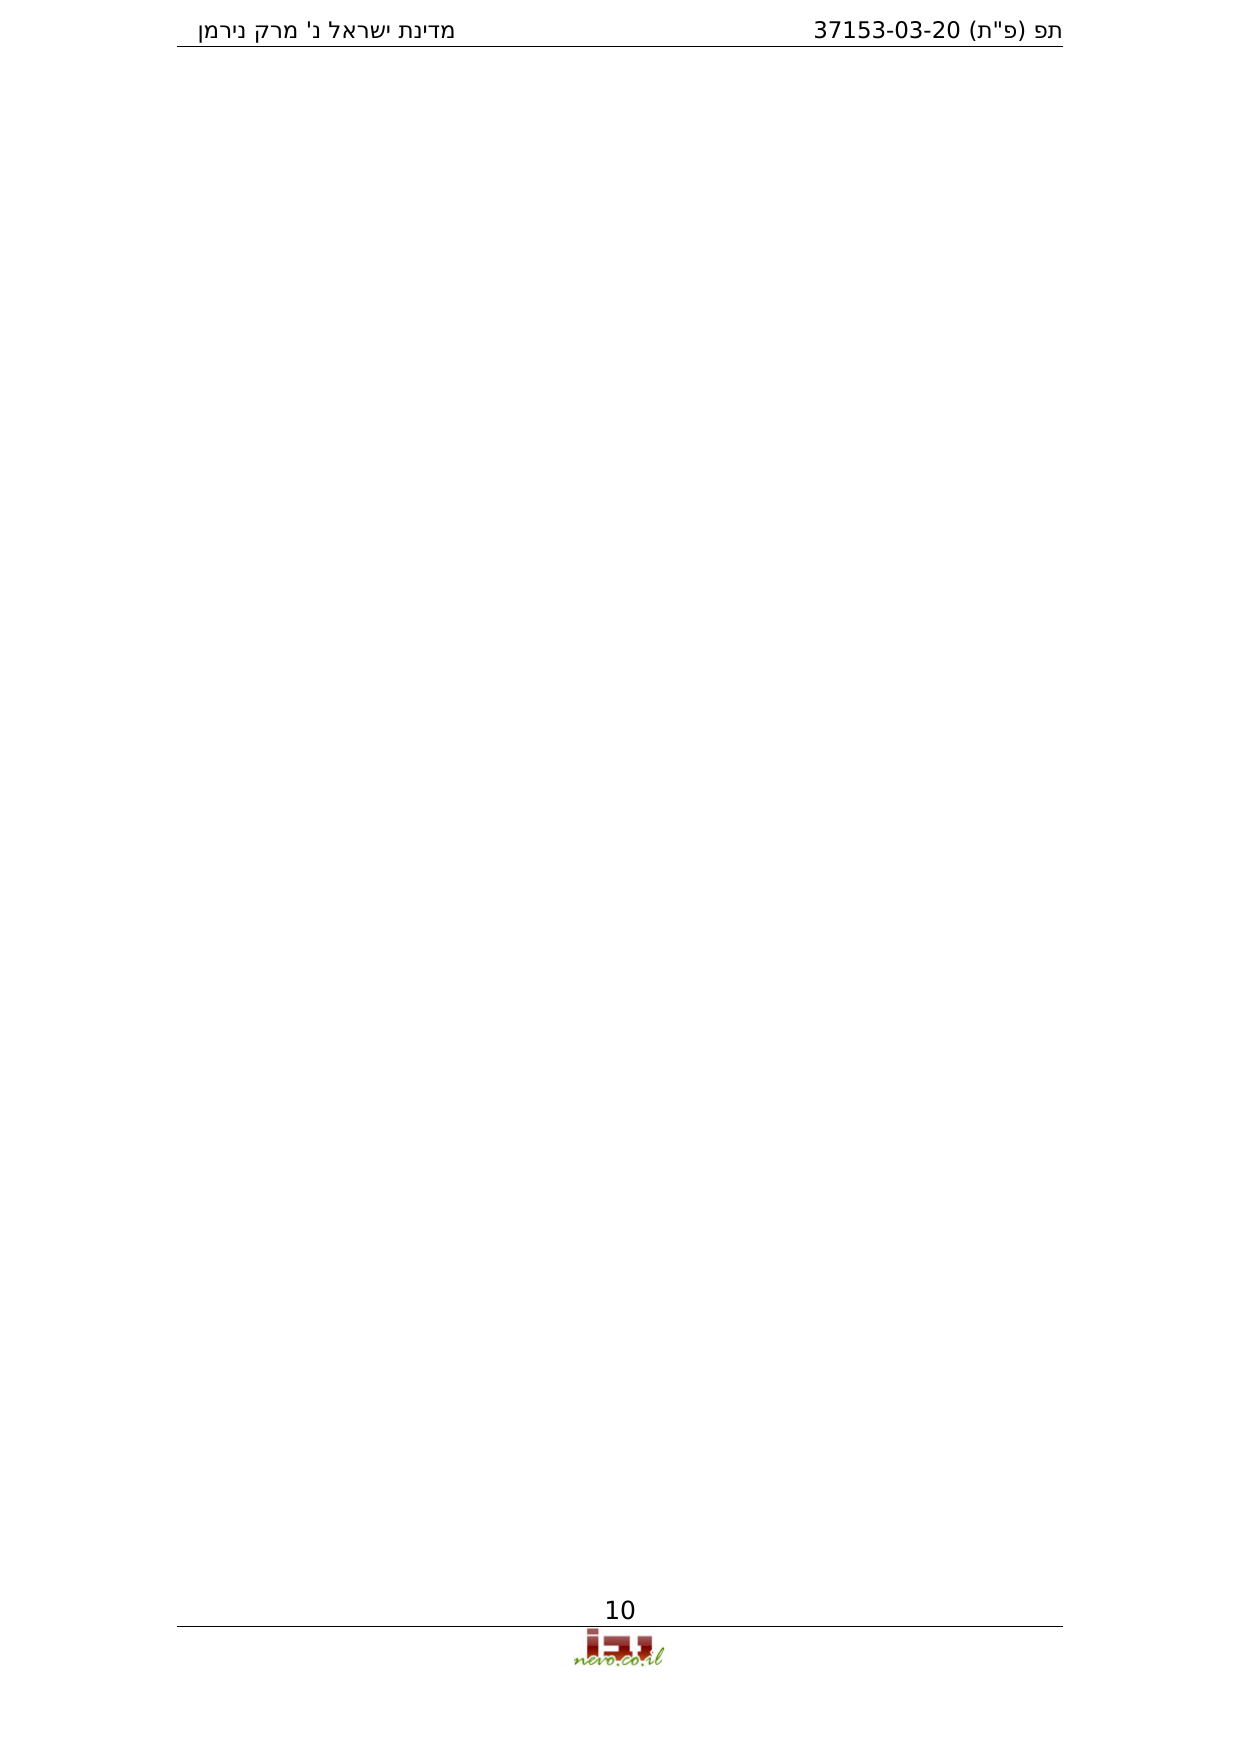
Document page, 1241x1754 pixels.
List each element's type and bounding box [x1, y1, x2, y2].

picture [574, 1628, 666, 1667]
